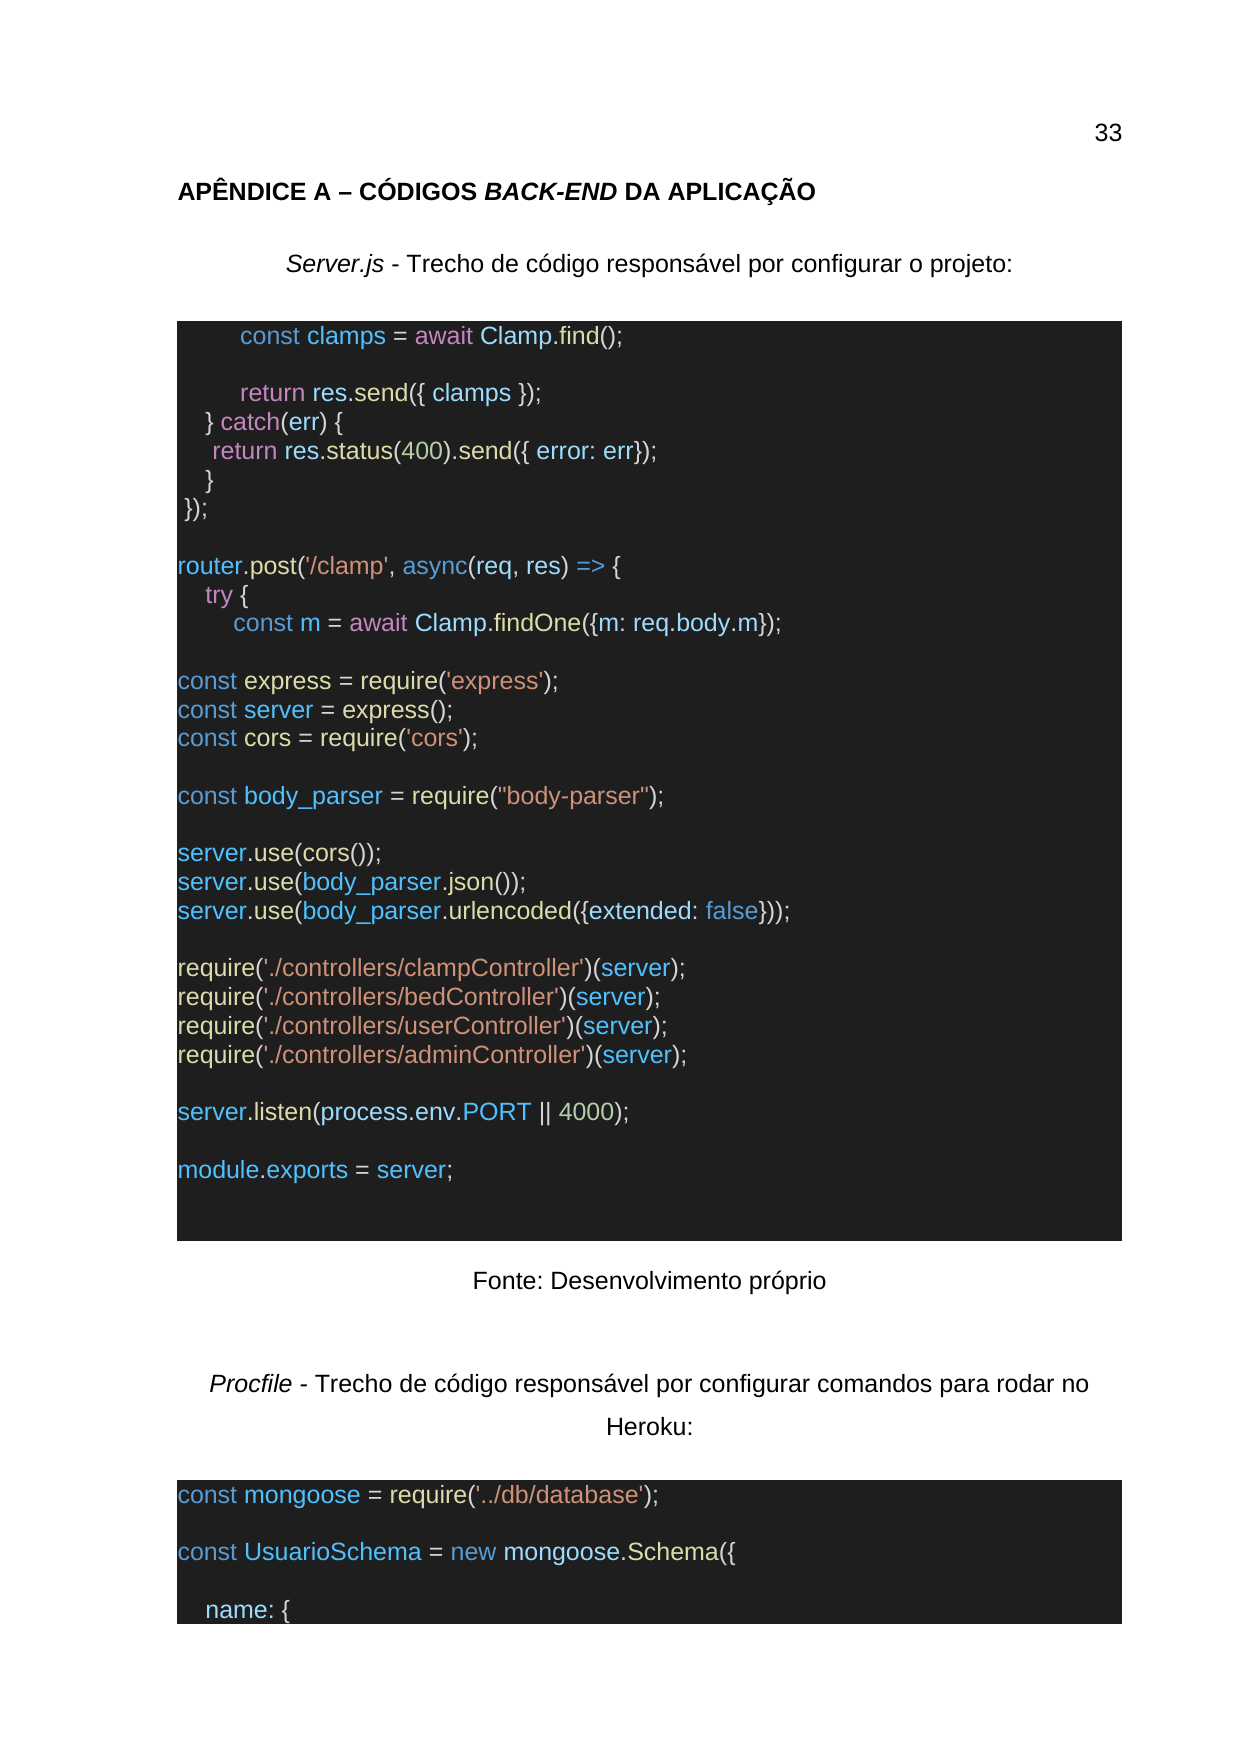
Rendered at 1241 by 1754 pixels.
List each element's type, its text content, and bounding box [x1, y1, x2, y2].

text const server = express(); [177, 695, 1122, 723]
text module.exports = server; [177, 1155, 1122, 1183]
subtitle APÊNDICE A – CÓDIGOS BACK-END DA APLICAÇÃO [177, 177, 1122, 206]
text const body_parser = require("body-parser"); [177, 781, 1122, 810]
text require('./controllers/userController')(server); [177, 1011, 1122, 1040]
text server.use(body_parser.urlencoded({extended: false})); [177, 896, 1122, 925]
text const UsuarioSchema = new mongoose.Schema({ [177, 1537, 1122, 1566]
text const express = require('express'); [177, 666, 1122, 695]
text } catch(err) { [177, 407, 1122, 436]
text require('./controllers/adminController')(server); [177, 1040, 1122, 1068]
text } [177, 465, 1122, 493]
text Procfile - Trecho de código responsável por configurar comandos para rodar no Heroku: [177, 1369, 1122, 1441]
text }); [177, 493, 1122, 522]
text Fonte: Desenvolvimento próprio [177, 1266, 1122, 1295]
text const mongoose = require('../db/database'); [177, 1480, 1122, 1509]
text const clamps = await Clamp.find(); [177, 321, 1122, 350]
text require('./controllers/bedController')(server); [177, 982, 1122, 1011]
text server.use(cors()); [177, 838, 1122, 867]
text const m = await Clamp.findOne({m: req.body.m}); [177, 608, 1122, 637]
text return res.send({ clamps }); [177, 378, 1122, 407]
text server.listen(process.env.PORT || 4000); [177, 1097, 1122, 1126]
text router.post('/clamp', async(req, res) => { [177, 551, 1122, 580]
text return res.status(400).send({ error: err}); [177, 436, 1122, 465]
text name: { [177, 1595, 1122, 1624]
text const cors = require('cors'); [177, 723, 1122, 752]
text Server.js - Trecho de código responsável por configurar o projeto: [177, 249, 1122, 278]
text require('./controllers/clampController')(server); [177, 953, 1122, 982]
text try { [177, 580, 1122, 608]
text server.use(body_parser.json()); [177, 867, 1122, 896]
